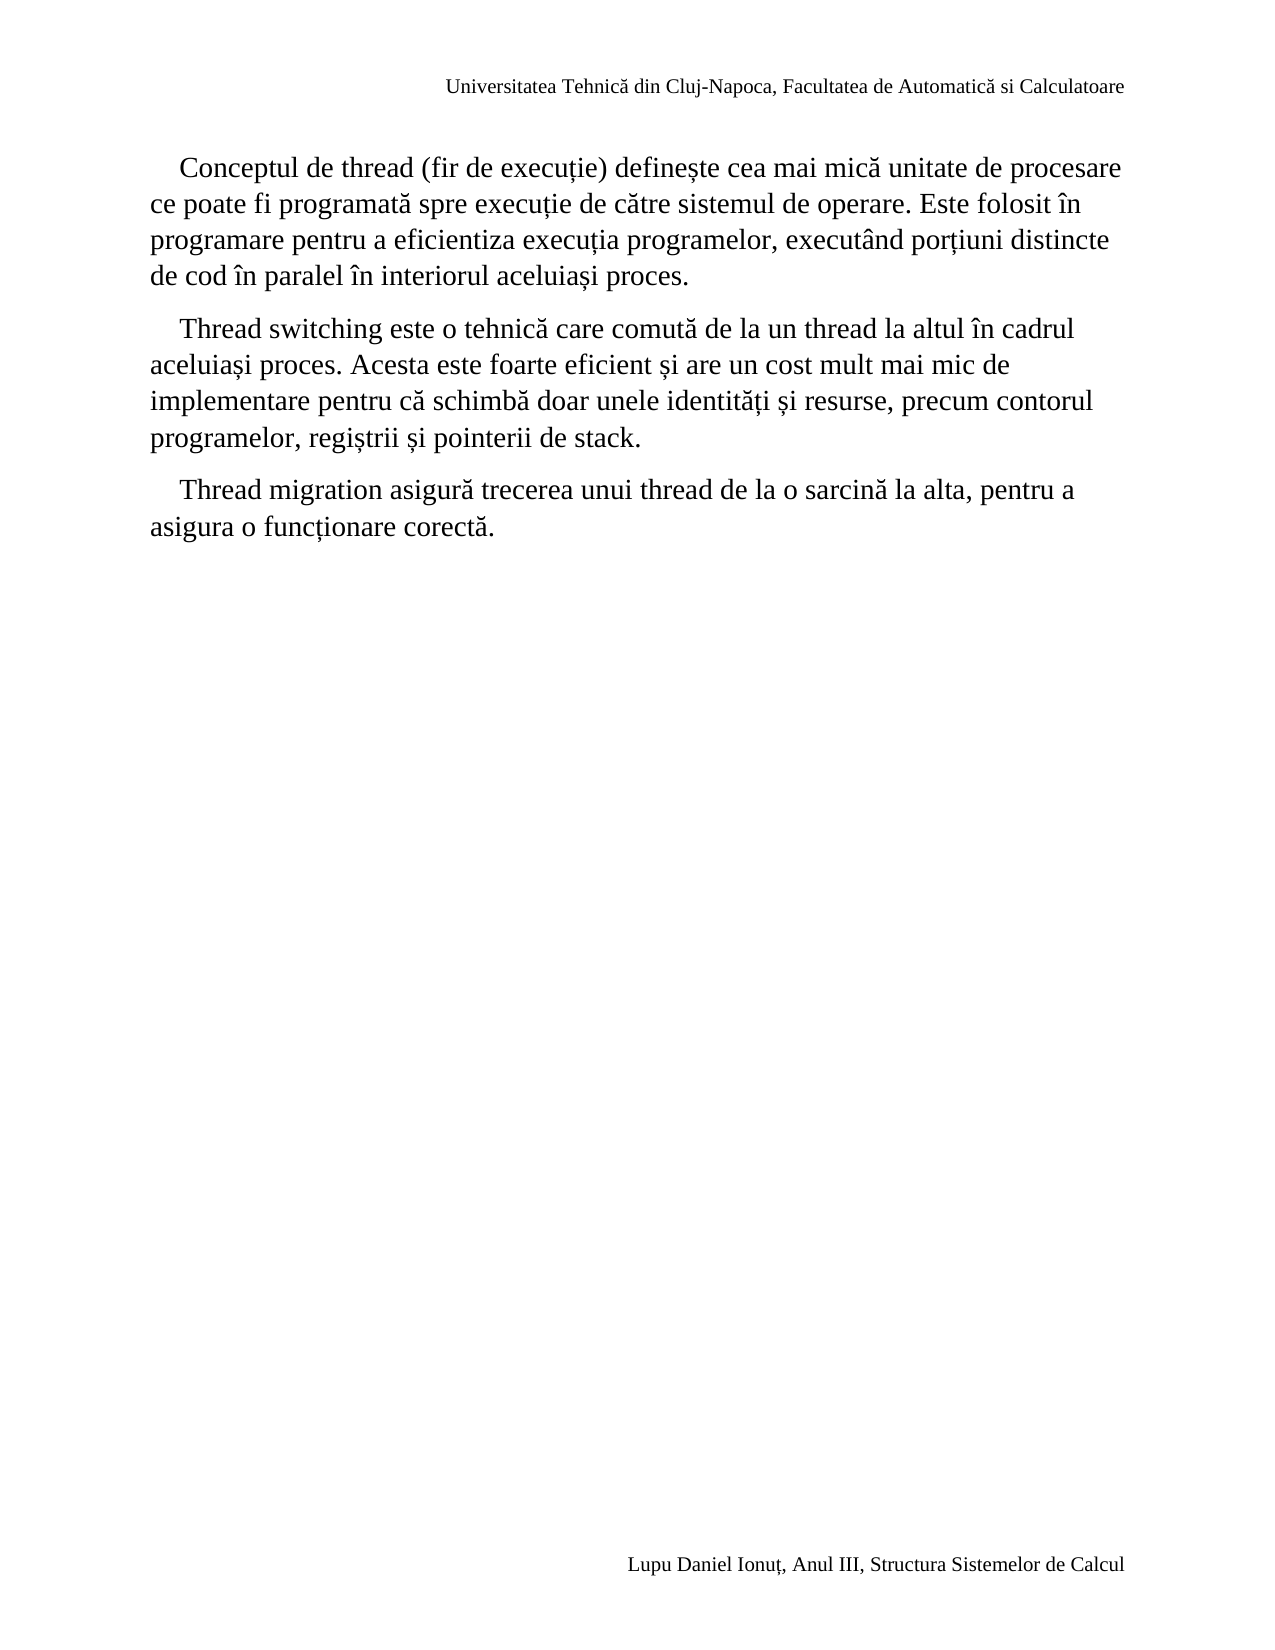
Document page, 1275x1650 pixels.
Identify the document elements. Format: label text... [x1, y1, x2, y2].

text Thread switching este o tehnică care comută de la un thread la altul în cadrul aceluiași proces. Acesta este foarte eficient și are un cost mult mai mic de implementare pentru că schimbă doar unele identități și resurse, precum contorul programelor, regiștrii și pointerii de stack. [150, 311, 1125, 453]
text Conceptul de thread (fir de execuție) definește cea mai mică unitate de procesare ce poate fi programată spre execuție de către sistemul de operare. Este folosit în programare pentru a eficientiza execuția programelor, executând porțiuni distincte de cod în paralel în interiorul aceluiași proces. [150, 150, 1125, 292]
text Thread migration asigură trecerea unui thread de la o sarcină la alta, pentru a asigura o funcționare corectă. [150, 472, 1125, 542]
